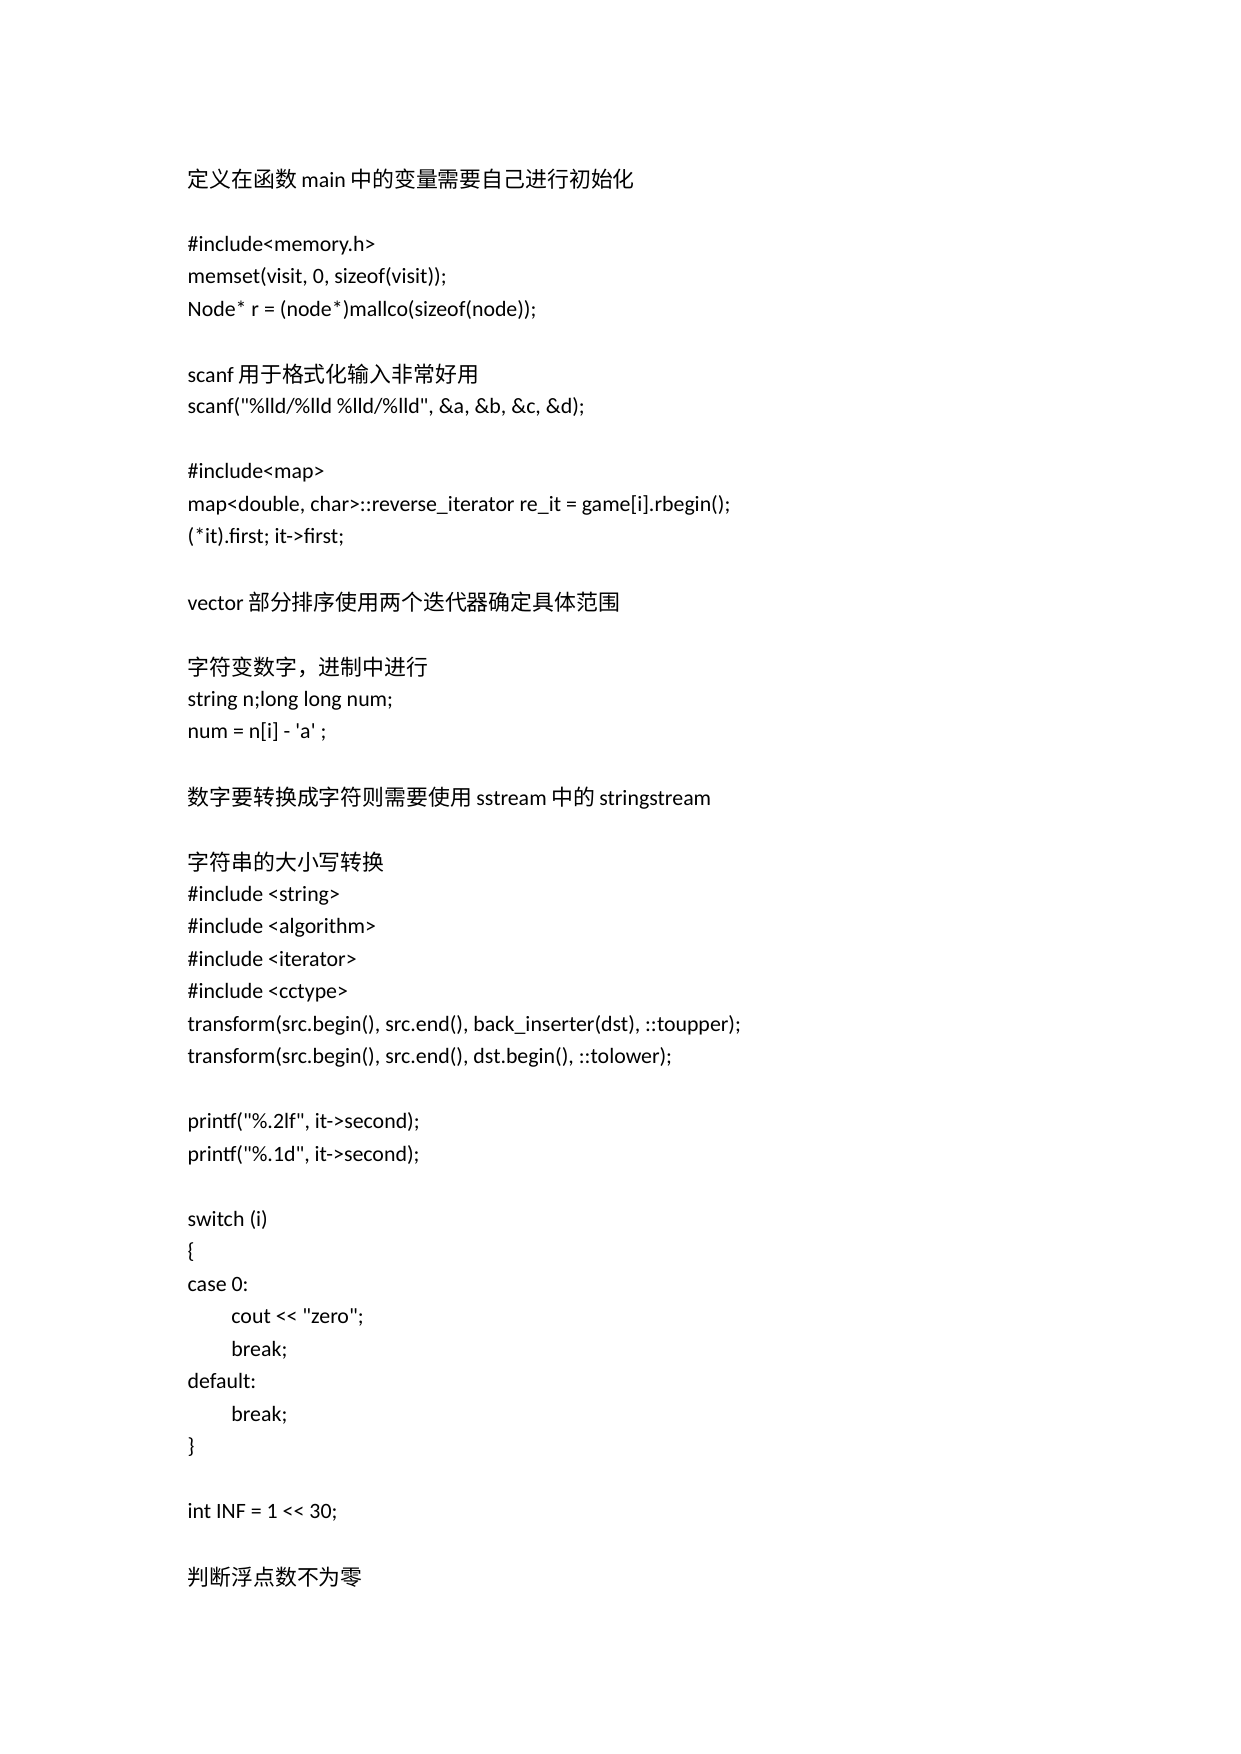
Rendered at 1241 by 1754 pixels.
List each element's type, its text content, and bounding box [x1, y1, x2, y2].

text 字符串的大小写转换 [187, 844, 1053, 877]
text printf("%.1d", it->second); [187, 1137, 1053, 1169]
text default: [187, 1364, 1053, 1397]
text num = n[i] - 'a' ; [187, 714, 1053, 747]
text memset(visit, 0, sizeof(visit)); [187, 259, 1053, 292]
text switch (i) [187, 1202, 1053, 1234]
text transform(src.begin(), src.end(), dst.begin(), ::tolower); [187, 1039, 1053, 1072]
text 判断浮点数不为零 [187, 1559, 1053, 1592]
text break; [187, 1397, 1053, 1429]
text break; [187, 1332, 1053, 1364]
text scanf用于格式化输入非常好用 [187, 357, 1053, 389]
text (*it).first; it->first; [187, 519, 1053, 552]
text #include<map> [187, 454, 1053, 487]
text #include <string> [187, 877, 1053, 909]
text } [187, 1429, 1053, 1462]
text string n;long long num; [187, 682, 1053, 714]
text #include <iterator> [187, 942, 1053, 974]
text { [187, 1234, 1053, 1267]
text scanf("%lld/%lld %lld/%lld", &a, &b, &c, &d); [187, 389, 1053, 422]
text #include<memory.h> [187, 227, 1053, 259]
text Node* r = (node*)mallco(sizeof(node)); [187, 292, 1053, 324]
text vector部分排序使用两个迭代器确定具体范围 [187, 584, 1053, 617]
text transform(src.begin(), src.end(), back_inserter(dst), ::toupper); [187, 1007, 1053, 1039]
text printf("%.2lf", it->second); [187, 1104, 1053, 1137]
text map<double, char>::reverse_iterator re_it = game[i].rbegin(); [187, 487, 1053, 519]
text 定义在函数main中的变量需要自己进行初始化 [187, 162, 1053, 194]
text 数字要转换成字符则需要使用sstream中的stringstream [187, 779, 1053, 812]
text 字符变数字，进制中进行 [187, 649, 1053, 682]
text int INF = 1 << 30; [187, 1494, 1053, 1527]
text #include <algorithm> [187, 909, 1053, 942]
text #include <cctype> [187, 974, 1053, 1007]
text case 0: [187, 1267, 1053, 1299]
text cout << "zero"; [187, 1299, 1053, 1332]
